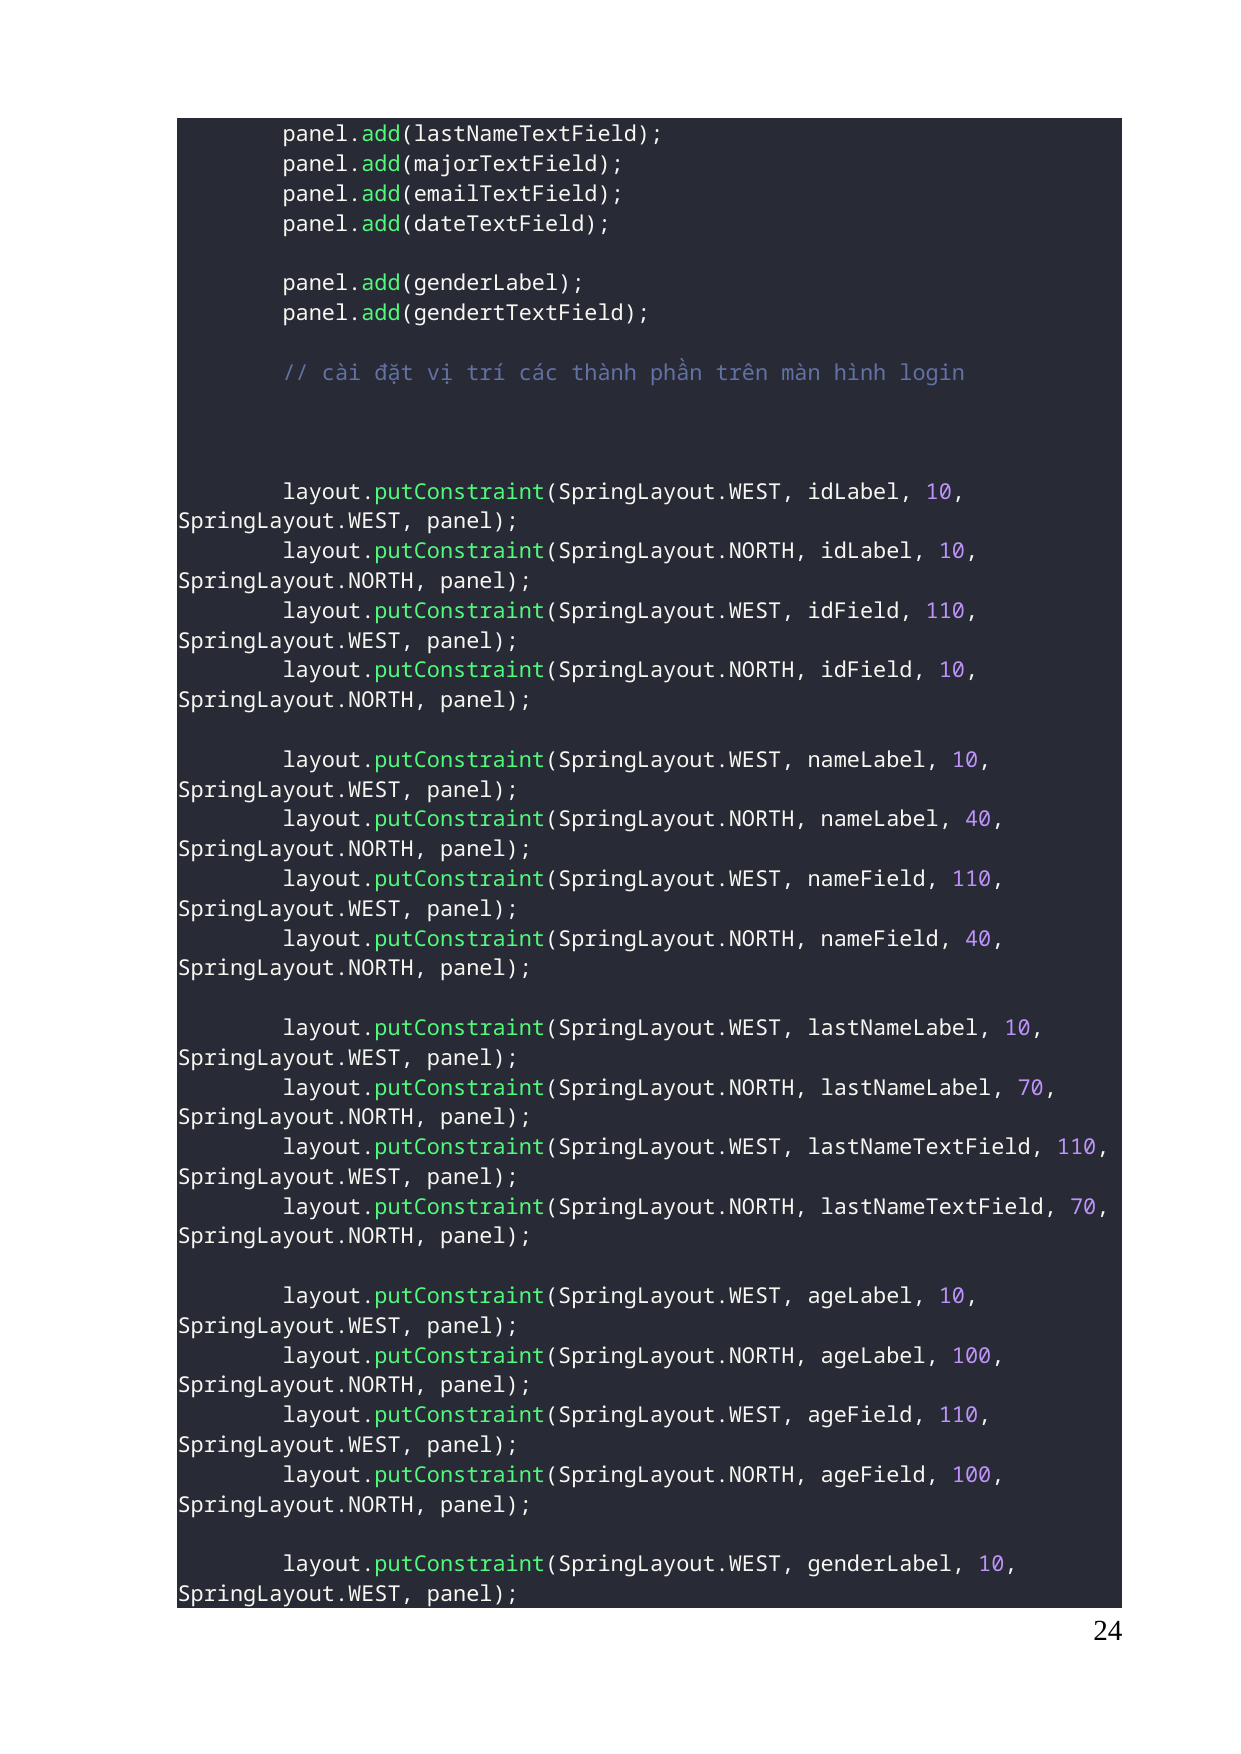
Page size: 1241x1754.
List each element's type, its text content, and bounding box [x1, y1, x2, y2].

text layout.putConstraint(SpringLayout.WEST, ageLabel, 10, SpringLayout.WEST, panel); [177, 1280, 1122, 1339]
text panel.add(emailTextField); [177, 178, 1122, 207]
text layout.putConstraint(SpringLayout.WEST, idField, 110, SpringLayout.WEST, panel); [177, 595, 1122, 654]
text panel.add(genderLabel); [177, 267, 1122, 297]
text layout.putConstraint(SpringLayout.NORTH, idField, 10, SpringLayout.NORTH, panel); [177, 654, 1122, 714]
text panel.add(dateTextField); [177, 207, 1122, 237]
text layout.putConstraint(SpringLayout.NORTH, nameLabel, 40, SpringLayout.NORTH, panel); [177, 803, 1122, 863]
text layout.putConstraint(SpringLayout.NORTH, ageField, 100, SpringLayout.NORTH, panel); [177, 1459, 1122, 1518]
text layout.putConstraint(SpringLayout.NORTH, idLabel, 10, SpringLayout.NORTH, panel); [177, 535, 1122, 595]
text layout.putConstraint(SpringLayout.NORTH, ageLabel, 100, SpringLayout.NORTH, panel); [177, 1339, 1122, 1399]
text layout.putConstraint(SpringLayout.WEST, lastNameLabel, 10, SpringLayout.WEST, panel); [177, 1012, 1122, 1071]
text panel.add(majorTextField); [177, 148, 1122, 178]
text layout.putConstraint(SpringLayout.WEST, ageField, 110, SpringLayout.WEST, panel); [177, 1399, 1122, 1459]
text layout.putConstraint(SpringLayout.WEST, lastNameTextField, 110, SpringLayout.WEST, panel); [177, 1131, 1122, 1191]
text layout.putConstraint(SpringLayout.WEST, nameField, 110, SpringLayout.WEST, panel); [177, 863, 1122, 922]
text layout.putConstraint(SpringLayout.WEST, genderLabel, 10, SpringLayout.WEST, panel); [177, 1548, 1122, 1608]
text layout.putConstraint(SpringLayout.NORTH, lastNameLabel, 70, SpringLayout.NORTH, panel); [177, 1071, 1122, 1131]
text layout.putConstraint(SpringLayout.WEST, nameLabel, 10, SpringLayout.WEST, panel); [177, 744, 1122, 803]
text panel.add(gendertTextField); [177, 297, 1122, 327]
text layout.putConstraint(SpringLayout.WEST, idLabel, 10, SpringLayout.WEST, panel); [177, 476, 1122, 535]
text layout.putConstraint(SpringLayout.NORTH, nameField, 40, SpringLayout.NORTH, panel); [177, 922, 1122, 982]
text layout.putConstraint(SpringLayout.NORTH, lastNameTextField, 70, SpringLayout.NORTH, panel); [177, 1191, 1122, 1250]
text // cài đặt vị trí các thành phần trên màn hình login [177, 356, 1122, 386]
text panel.add(lastNameTextField); [177, 118, 1122, 148]
